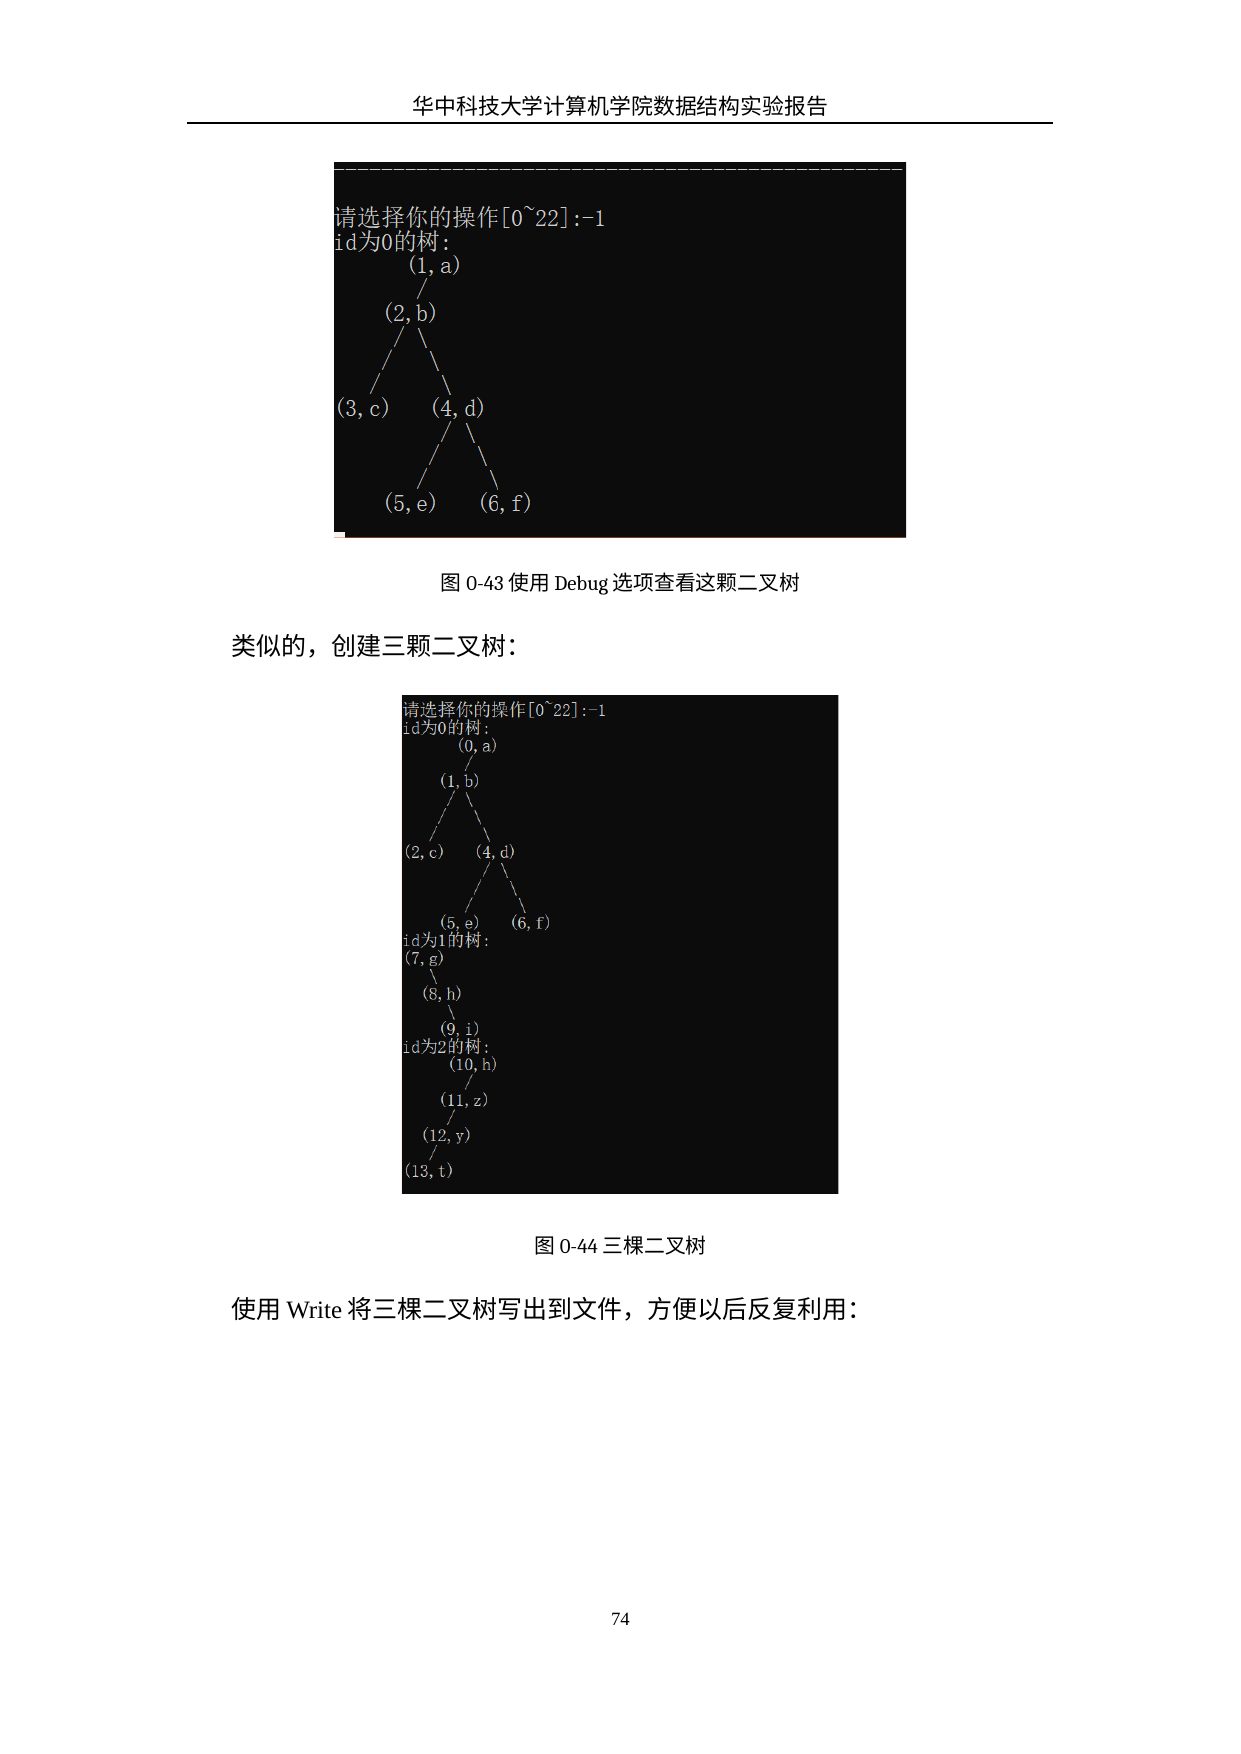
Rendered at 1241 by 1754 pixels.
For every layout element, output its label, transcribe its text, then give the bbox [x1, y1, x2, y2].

picture [401, 695, 839, 1194]
text 使用Write将三棵二叉树写出到文件，方便以后反复利用： [187, 1276, 1053, 1341]
text 类似的，创建三颗二叉树： [187, 612, 1053, 677]
picture [334, 162, 907, 538]
